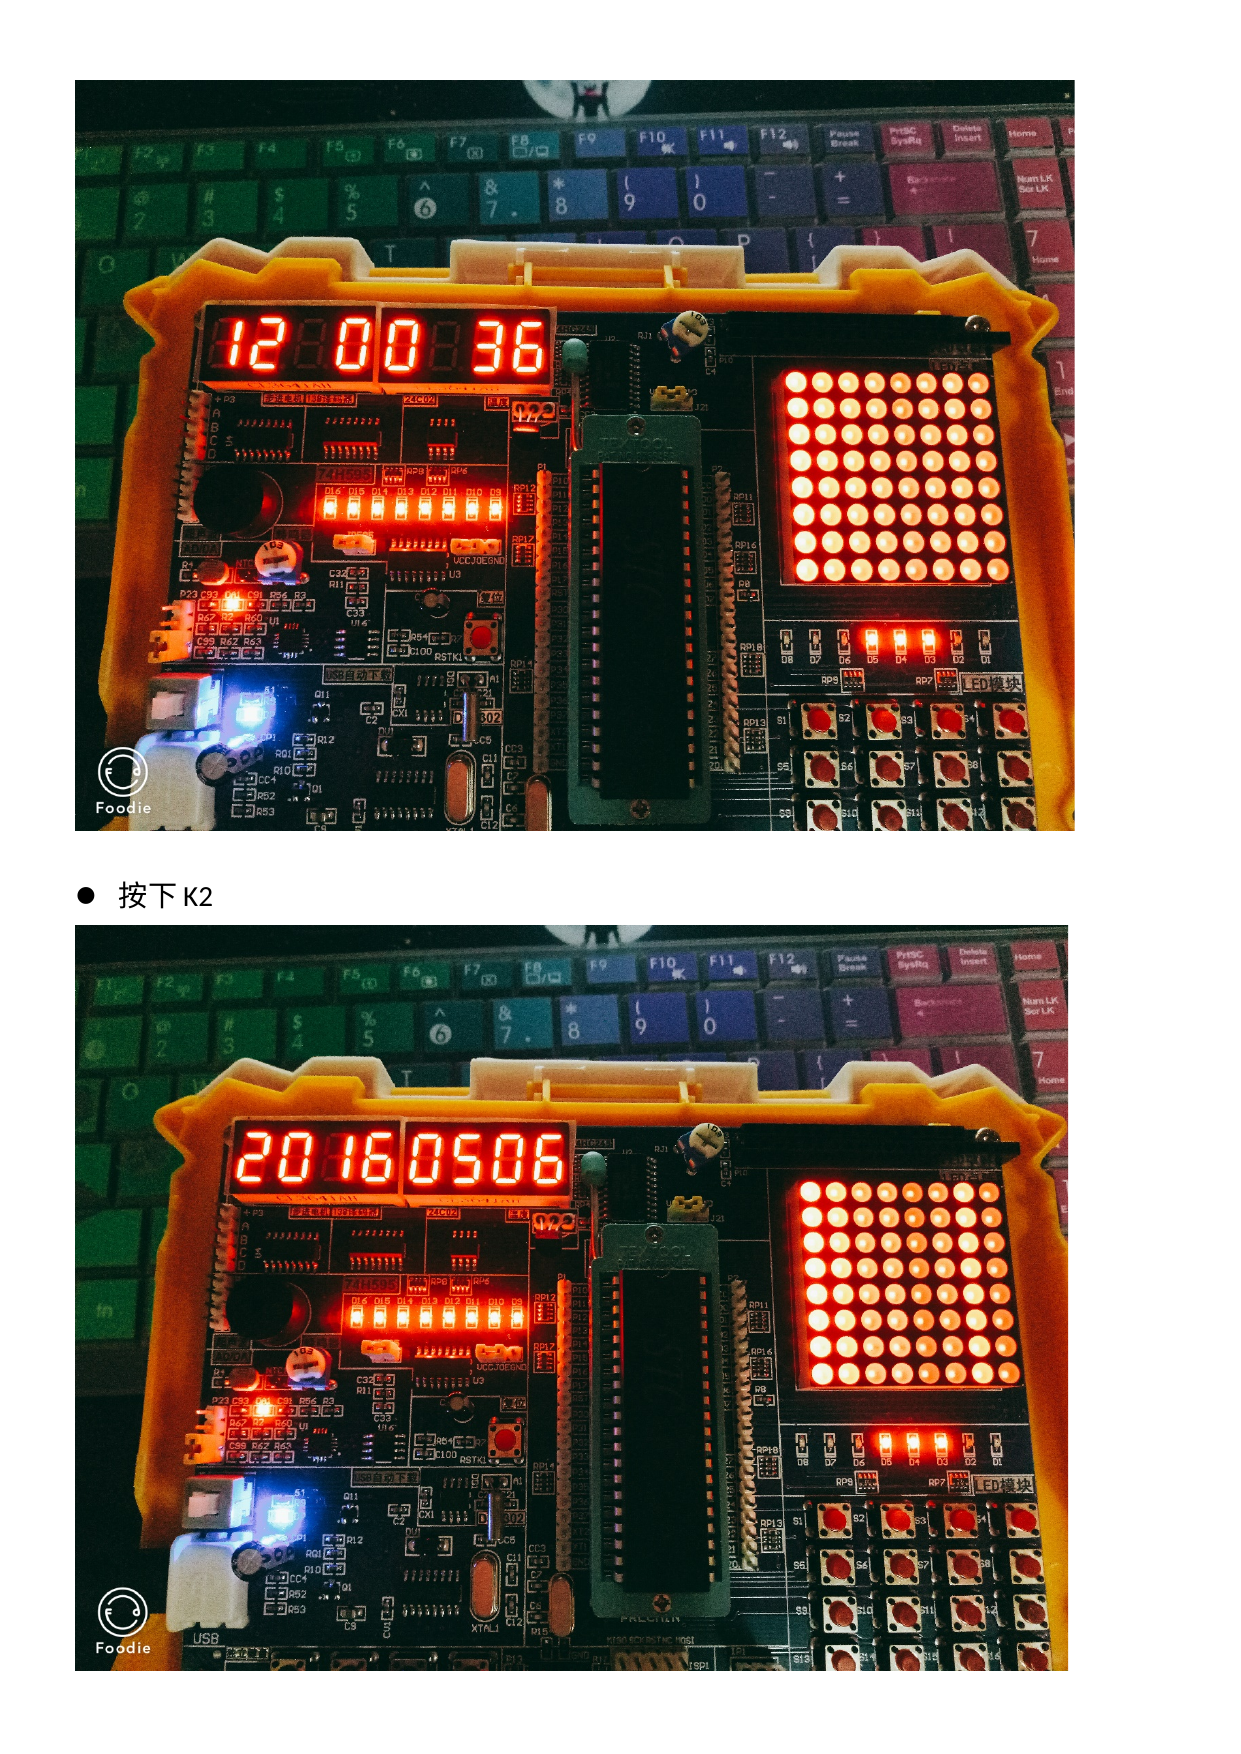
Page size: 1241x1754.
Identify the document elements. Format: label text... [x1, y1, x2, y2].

picture [75, 925, 1069, 1671]
picture [75, 80, 1075, 831]
list 按下K2 [75, 861, 1165, 926]
